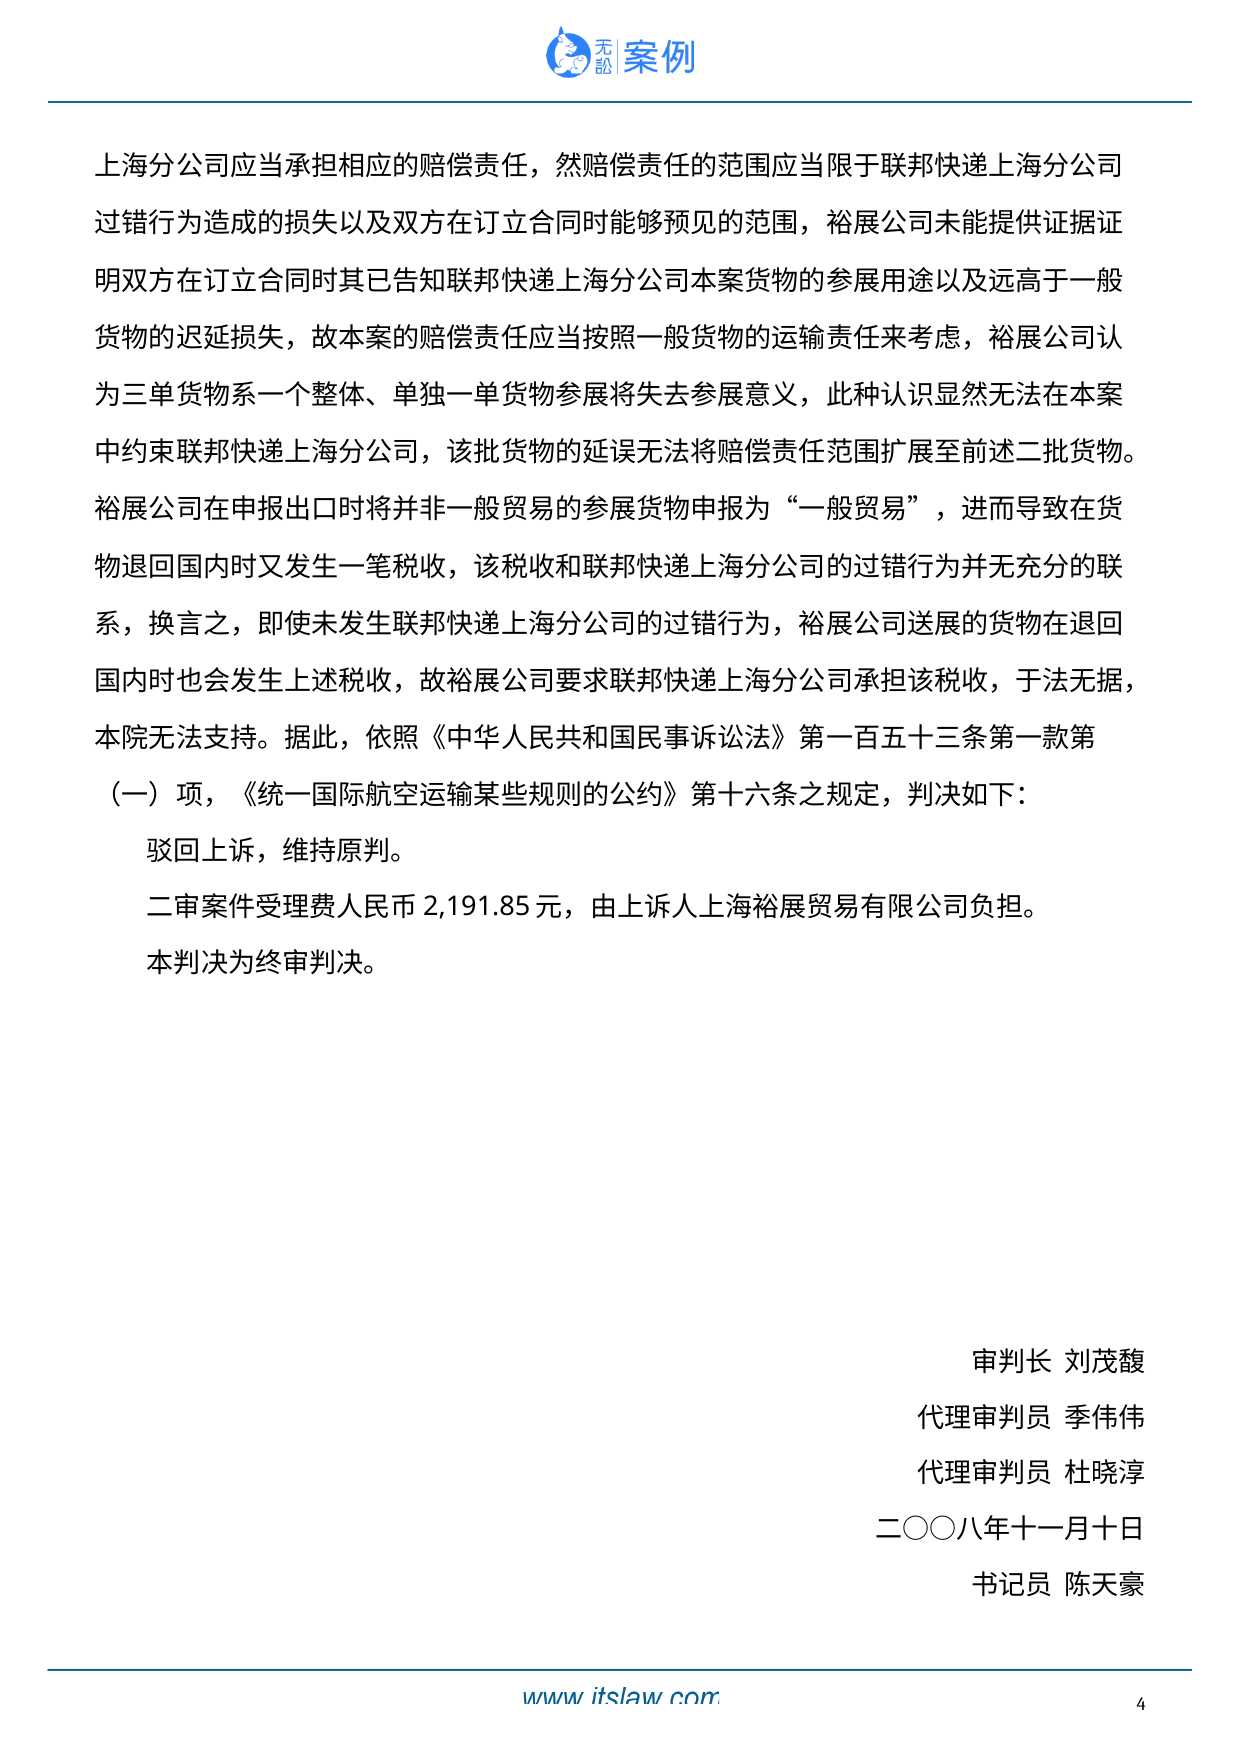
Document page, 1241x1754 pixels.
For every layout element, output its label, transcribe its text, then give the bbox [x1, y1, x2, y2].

text 二○○八年十一月十日 [94, 1505, 1146, 1549]
text 本判决为终审判决。 [94, 938, 1146, 982]
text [94, 85, 1146, 815]
picture [523, 1687, 720, 1704]
text 二审案件受理费人民币2,191.85元，由上诉人上海裕展贸易有限公司负担。 [94, 883, 1146, 927]
text 代理审判员 季伟伟 [94, 1393, 1146, 1437]
text 驳回上诉，维持原判。 [94, 827, 1146, 871]
picture [546, 26, 694, 78]
text 代理审判员 杜晓淳 [94, 1449, 1146, 1493]
text 书记员 陈天豪 [94, 1561, 1146, 1605]
text 审判长 刘茂馥 [94, 1337, 1146, 1381]
